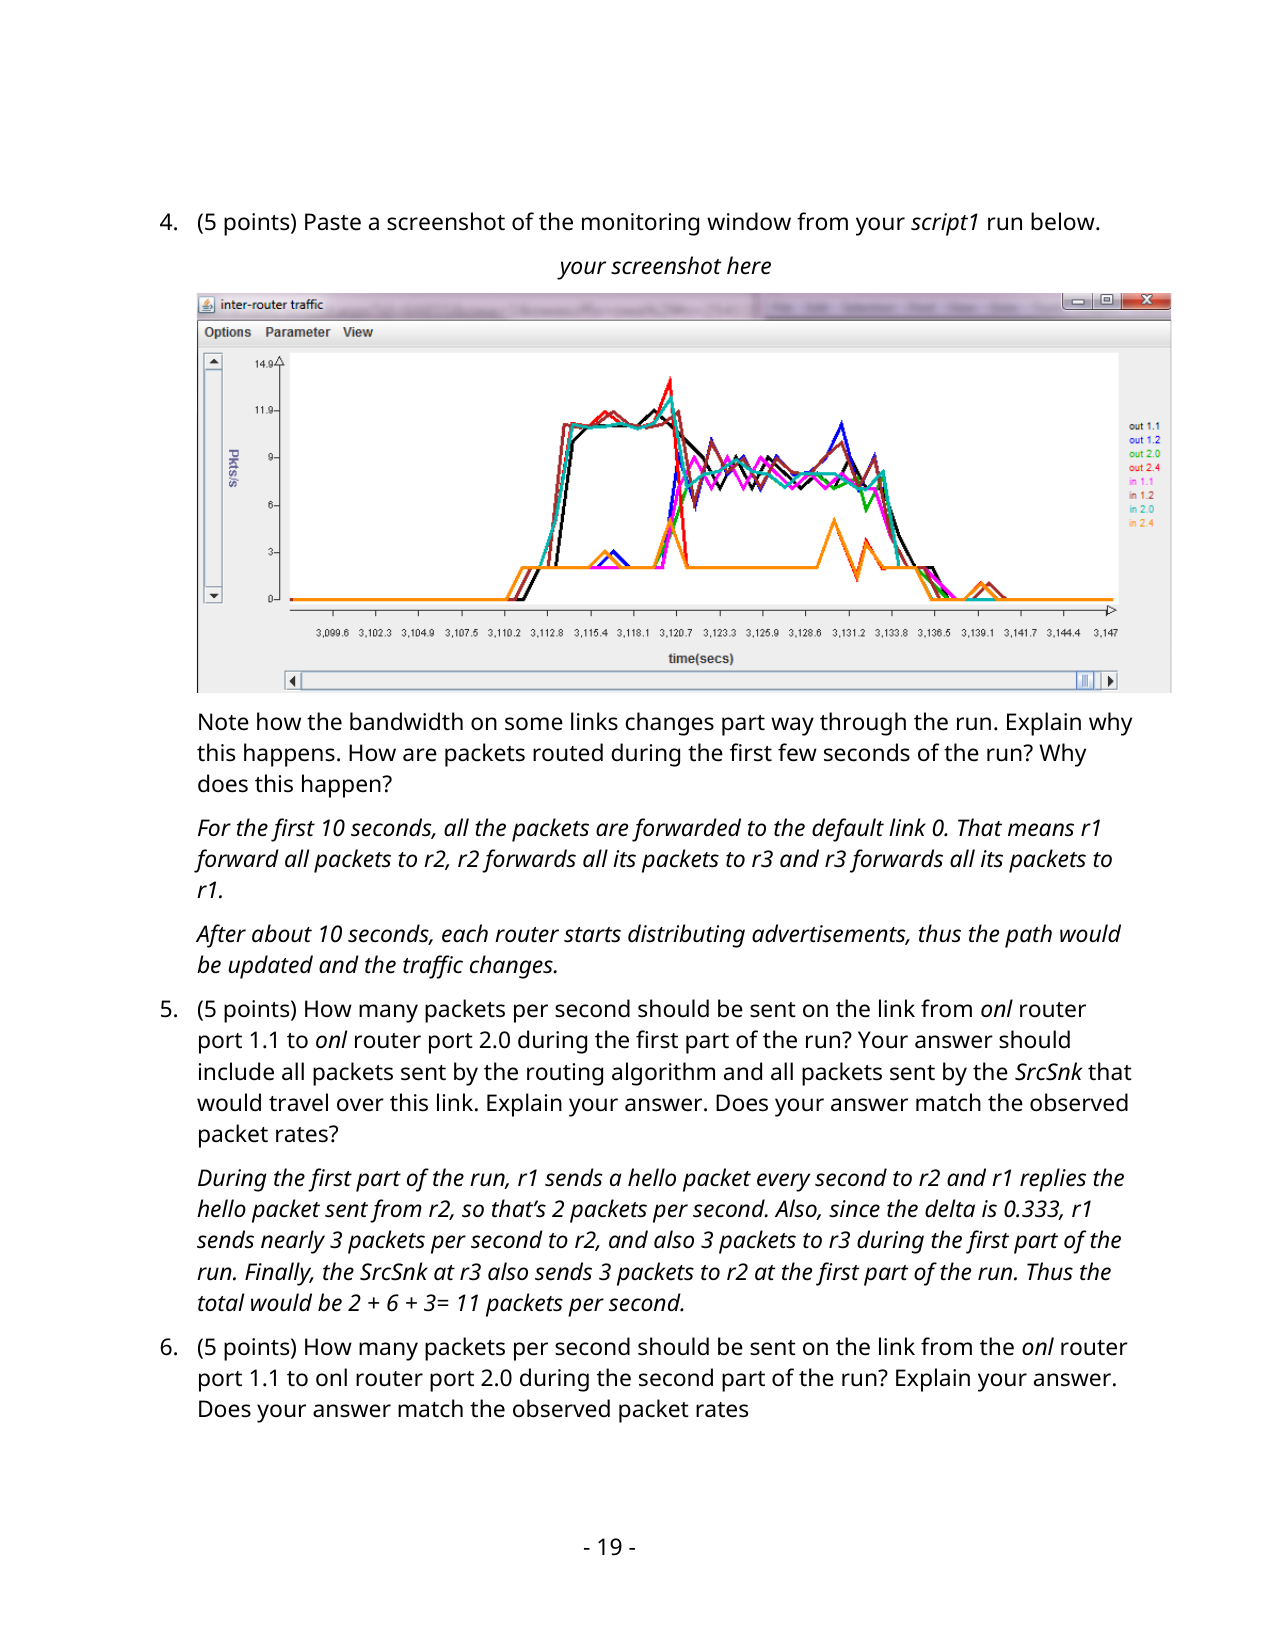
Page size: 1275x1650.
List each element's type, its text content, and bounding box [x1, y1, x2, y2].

list (5 points) Paste a screenshot of the monitoring window from your script1 run below. [159, 206, 1134, 237]
list After about 10 seconds, each router starts distributing advertisements, thus the path would be updated and the traffic changes. [197, 918, 1134, 980]
list During the first part of the run, r1 sends a hello packet every second to r2 and r1 replies the hello packet sent from r2, so that’s 2 packets per second. Also, since the delta is 0.333, r1 sends nearly 3 packets per second to r2, and also 3 packets to r3 during the first part of the run. Finally, the SrcSnk at r3 also sends 3 packets to r2 at the first part of the run. Thus the total would be 2 + 6 + 3= 11 packets per second. [197, 1162, 1134, 1318]
list Note how the bandwidth on some links changes part way through the run. Explain why this happens. How are packets routed during the first few seconds of the run? Why does this happen? [197, 705, 1134, 799]
list (5 points) How many packets per second should be sent on the link from the onl router port 1.1 to onl router port 2.0 during the second part of the run? Explain your answer. Does your answer match the observed packet rates [159, 1330, 1134, 1424]
list For the first 10 seconds, all the packets are forwarded to the default link 0. That means r1 forward all packets to r2, r2 forwards all its packets to r3 and r3 forwards all its packets to r1. [197, 812, 1134, 905]
list (5 points) How many packets per second should be sent on the link from onl router port 1.1 to onl router port 2.0 during the first part of the run? Your answer should include all packets sent by the routing algorithm and all packets sent by the SrcSnk that would travel over this link. Explain your answer. Does your answer match the observed packet rates? [159, 993, 1134, 1149]
picture [196, 293, 1172, 693]
list your screenshot here [197, 250, 1134, 281]
